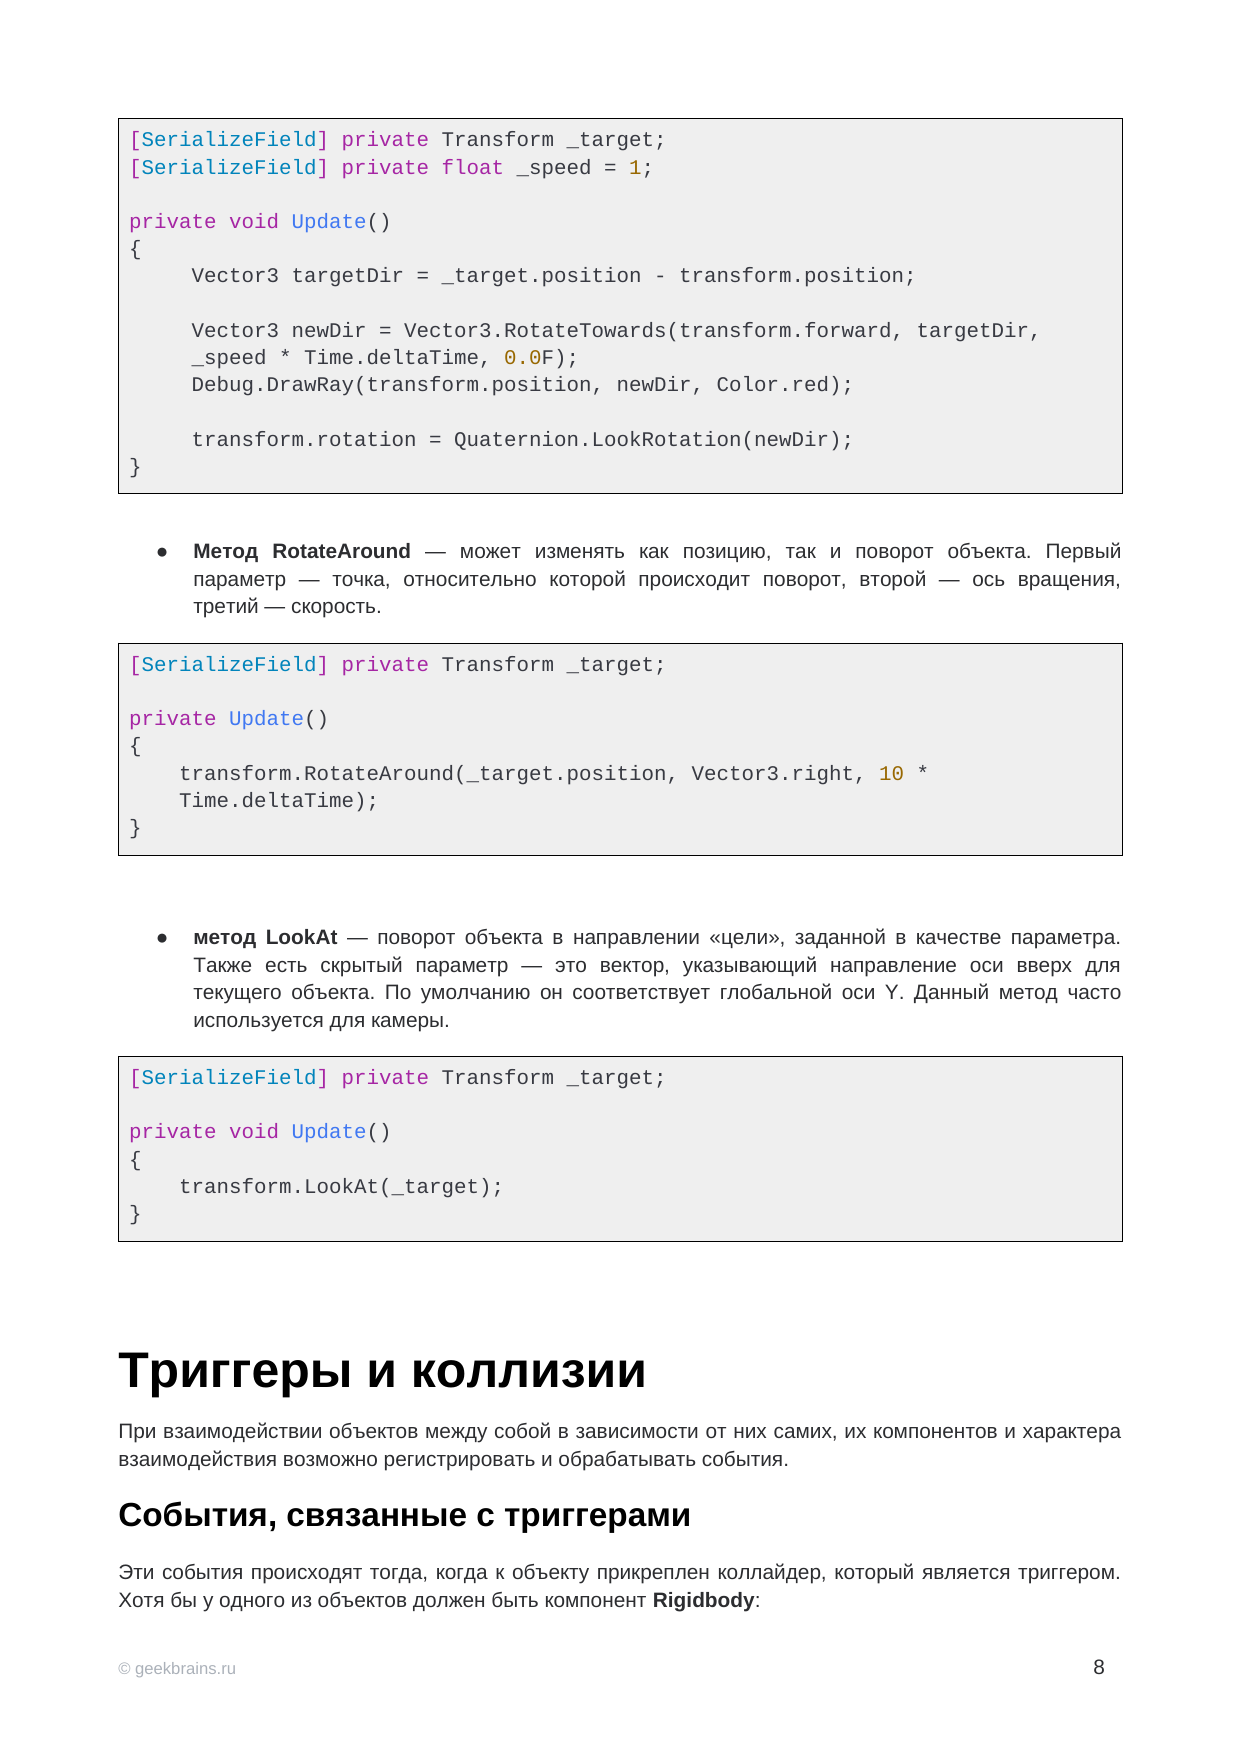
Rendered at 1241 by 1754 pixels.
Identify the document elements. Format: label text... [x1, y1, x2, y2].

table_header [SerializeField] private Transform _target; private void Update() { transform.LookAt(_target); } [119, 1057, 1122, 1241]
table_header [SerializeField] private Transform _target; [SerializeField] private float _speed = 1; private void Update() { Vector3 targetDir = _target.position - transform.position; Vector3 newDir = Vector3.RotateTowards(transform.forward, targetDir, _speed * Time.deltaTime, 0.0F); Debug.DrawRay(transform.position, newDir, Color.red); transform.rotation = Quaternion.LookRotation(newDir); } [119, 119, 1122, 493]
subtitle Триггеры и коллизии [118, 1341, 1122, 1398]
text При взаимодействии объектов между собой в зависимости от них самих, их компонентов и характера взаимодействия возможно регистрировать и обрабатывать события. [118, 1419, 1122, 1471]
table_header [SerializeField] private Transform _target; private Update() { transform.RotateAround(_target.position, Vector3.right, 10 * Time.deltaTime); } [119, 644, 1122, 855]
list метод LookAt — поворот объекта в направлении «цели», заданной в качестве параметра. Также есть скрытый параметр — это вектор, указывающий направление оси вверх для текущего объекта. По умолчанию он соответствует глобальной оси Y. Данный метод часто используется для камеры. [156, 925, 1122, 1031]
text Эти события происходят тогда, когда к объекту прикреплен коллайдер, который является триггером. Хотя бы у одного из объектов должен быть компонент Rigidbody: [118, 1560, 1122, 1612]
subtitle События, связанные с триггерами [118, 1495, 1122, 1533]
list Метод RotateAround — может изменять как позицию, так и поворот объекта. Первый параметр — точка, относительно которой происходит поворот, второй — ось вращения, третий — скорость. [156, 539, 1122, 618]
